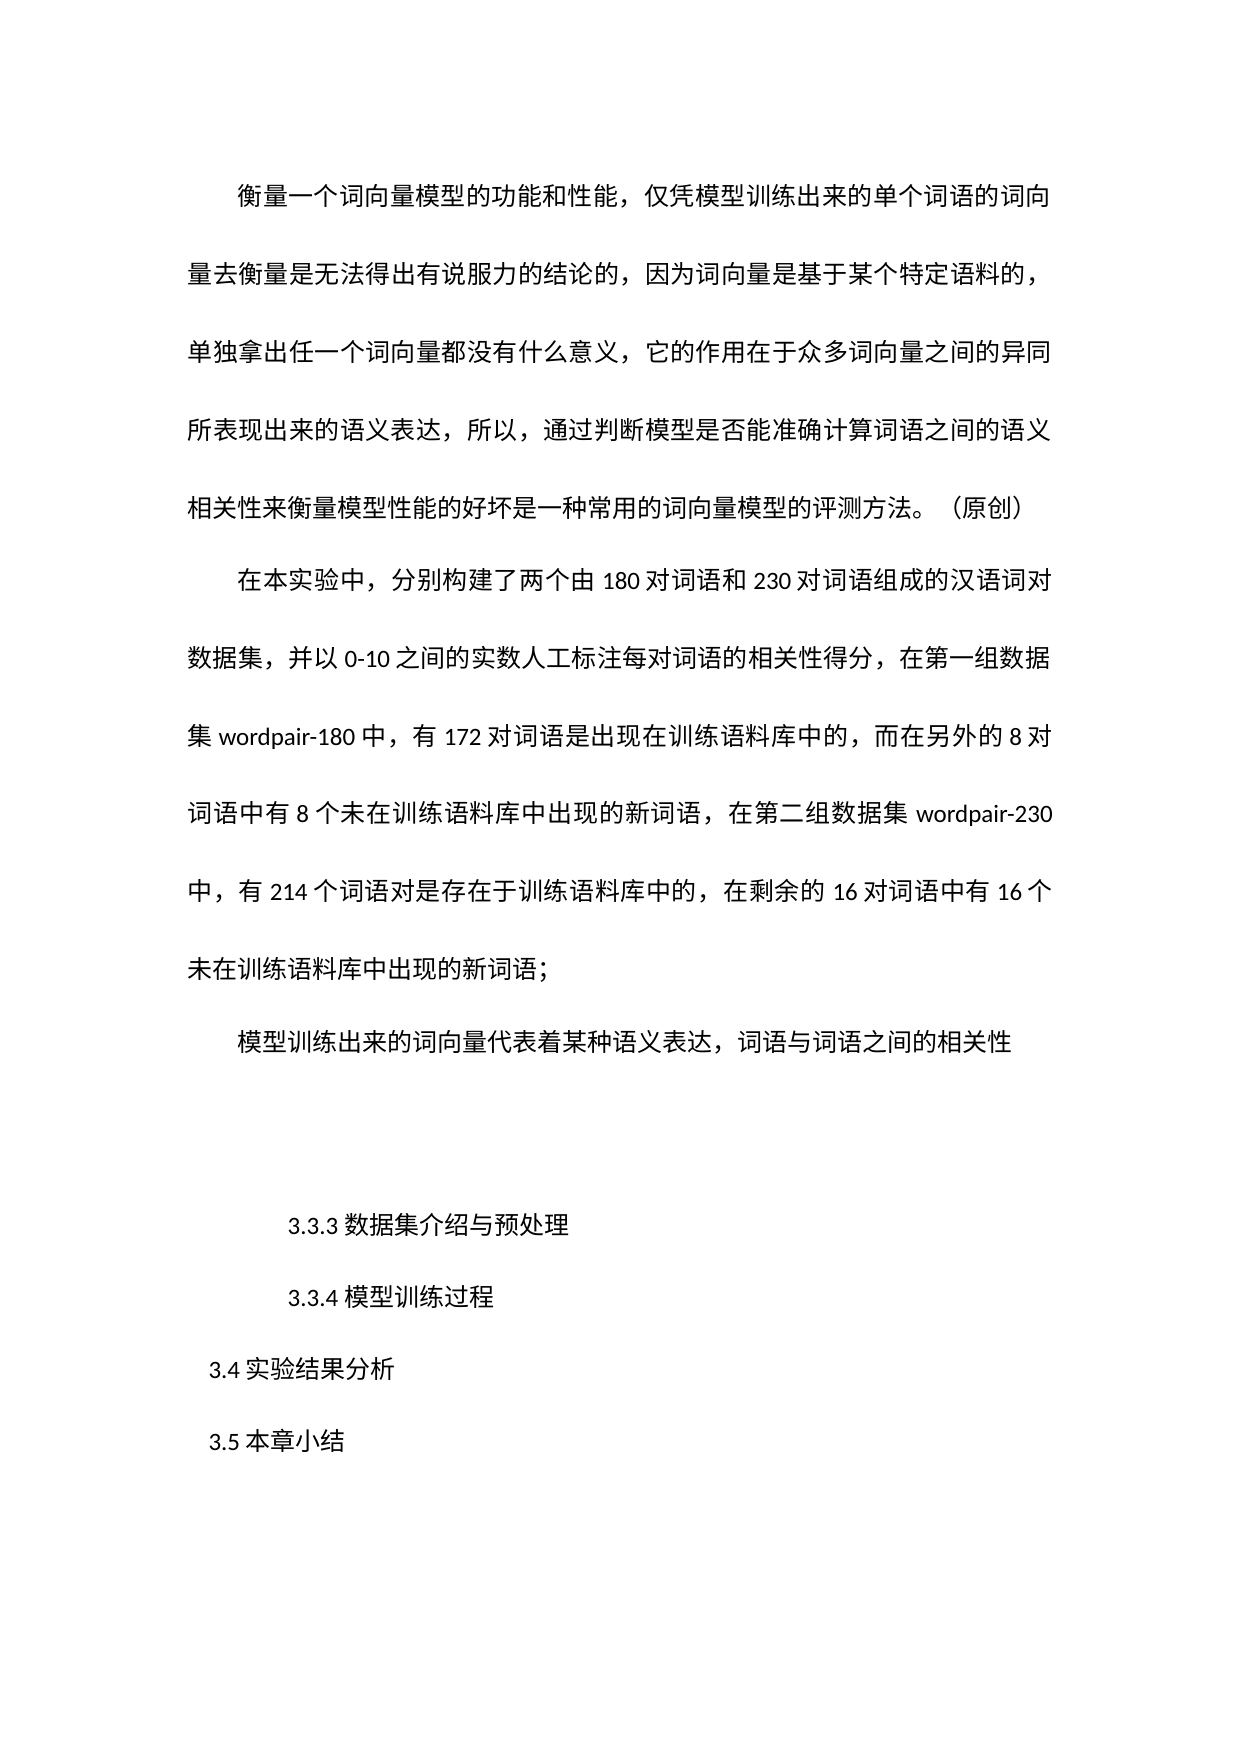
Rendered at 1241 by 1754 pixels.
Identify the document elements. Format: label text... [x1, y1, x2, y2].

text 3.5 本章小结 [187, 1407, 1053, 1472]
text 3.4 实验结果分析 [187, 1335, 1053, 1400]
list 模型训练出来的词向量代表着某种语义表达，词语与词语之间的相关性 [187, 1008, 1053, 1073]
text 3.3.4 模型训练过程 [187, 1263, 1053, 1328]
list 在本实验中，分别构建了两个由180对词语和230对词语组成的汉语词对数据集，并以0-10之间的实数人工标注每对词语的相关性得分，在第一组数据集wordpair-180中，有172对词语是出现在训练语料库中的，而在另外的8对词语中有8个未在训练语料库中出现的新词语，在第二组数据集wordpair-230中，有214个词语对是存在于训练语料库中的，在剩余的16对词语中有16个未在训练语料库中出现的新词语； [187, 546, 1053, 1000]
text 3.3.3 数据集介绍与预处理 [187, 1191, 1053, 1256]
